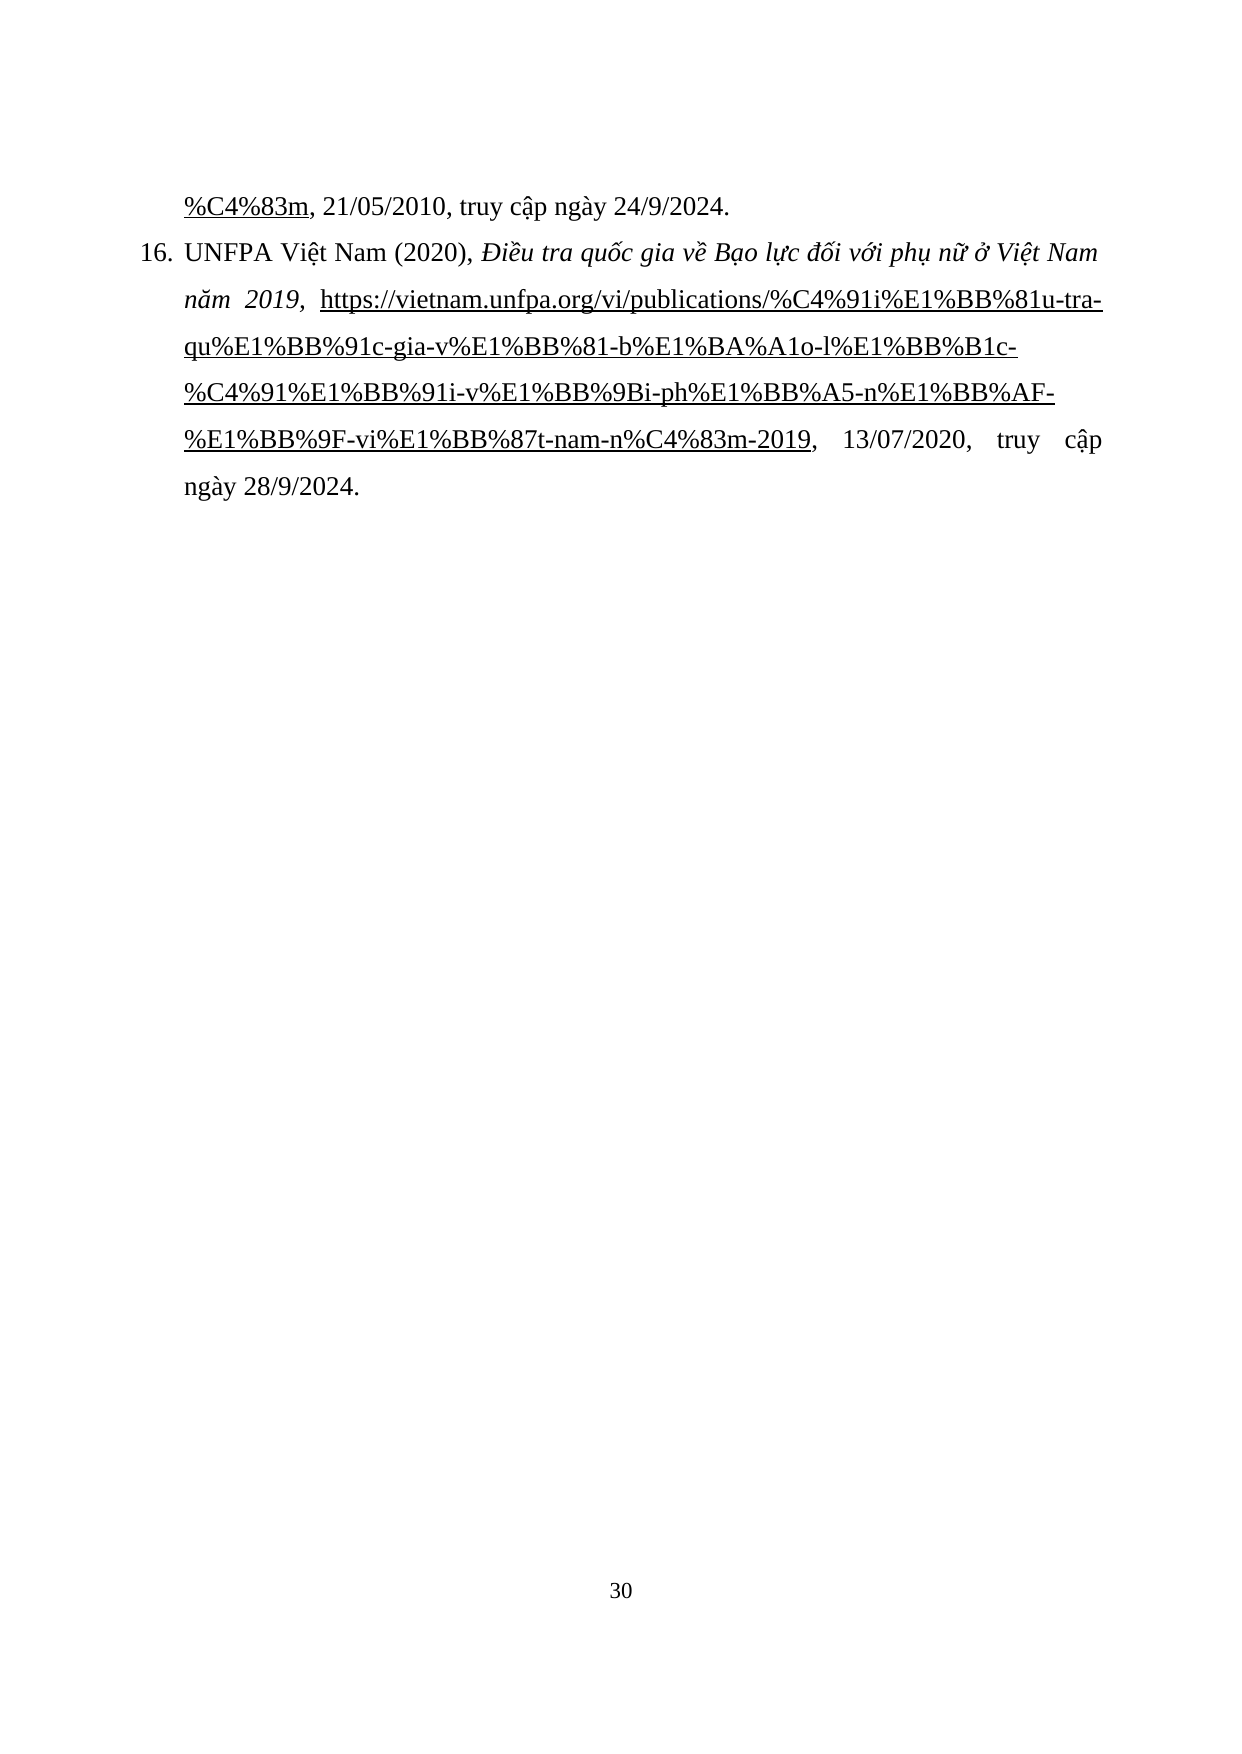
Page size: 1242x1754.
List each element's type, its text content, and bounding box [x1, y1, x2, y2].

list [139, 189, 1102, 221]
list UNFPA Việt Nam (2020), Điều tra quốc gia về Bạo lực đối với phụ nữ ở Việt Nam năm 2019, https://vietnam.unfpa.org/vi/publications/%C4%91i%E1%BB%81u-tra-qu%E1%BB%91c-gia-v%E1%BB%81-b%E1%BA%A1o-l%E1%BB%B1c-%C4%91%E1%BB%91i-v%E1%BB%9Bi-ph%E1%BB%A5-n%E1%BB%AF-%E1%BB%9F-vi%E1%BB%87t-nam-n%C4%83m-2019, 13/07/2020, truy cập ngày 28/9/2024. [139, 236, 1102, 501]
